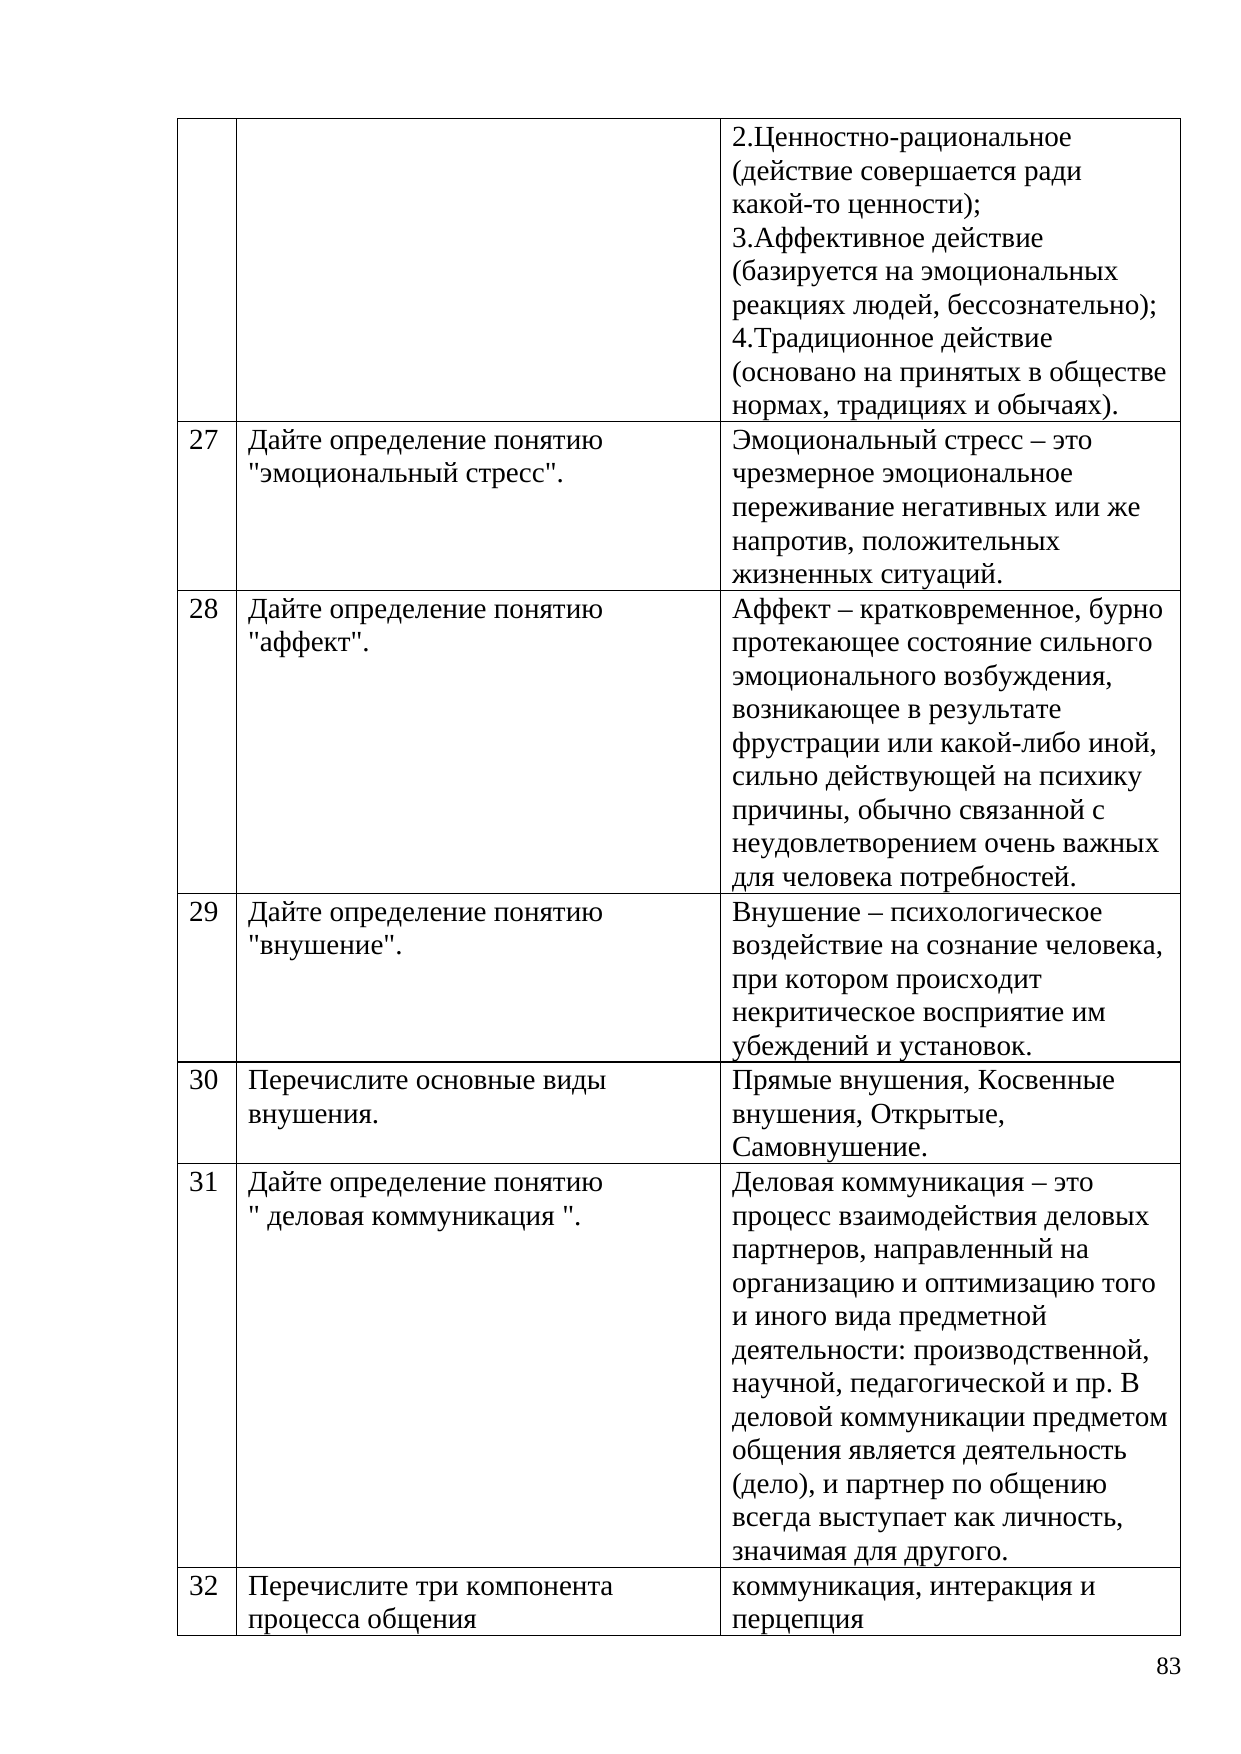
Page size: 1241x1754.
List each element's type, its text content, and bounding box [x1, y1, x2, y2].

table_cell Дайте определение понятию "внушение". [237, 894, 720, 1061]
table_cell Дайте определение понятию "аффект". [237, 591, 720, 893]
table_cell Перечислите основные виды внушения. [237, 1063, 720, 1163]
table_cell коммуникация, интеракция и перцепция [721, 1568, 1180, 1635]
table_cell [721, 119, 1180, 421]
table_cell Дайте определение понятию " деловая коммуникация ". [237, 1164, 720, 1567]
table_cell 32 [178, 1568, 236, 1635]
table_cell Эмоциональный стресс – это чрезмерное эмоциональное переживание негативных или же напротив, положительных жизненных ситуаций. [721, 422, 1180, 590]
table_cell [237, 119, 720, 421]
table_cell 29 [178, 894, 236, 1061]
table_cell Внушение – психологическое воздействие на сознание человека, при котором происходит некритическое восприятие им убеждений и установок. [721, 894, 1180, 1061]
table_cell Деловая коммуникация – это процесс взаимодействия деловых партнеров, направленный на организацию и оптимизацию того и иного вида предметной деятельности: производственной, научной, педагогической и пр. В деловой коммуникации предметом общения является деятельность (дело), и партнер по общению всегда выступает как личность, значимая для другого. [721, 1164, 1180, 1567]
table_cell 28 [178, 591, 236, 893]
table_cell Прямые внушения, Косвенные внушения, Открытые, Самовнушение. [721, 1063, 1180, 1163]
table_cell 26 [178, 119, 236, 421]
table_cell Перечислите три компонента процесса общения [237, 1568, 720, 1635]
table_cell Аффект – кратковременное, бурно протекающее состояние сильного эмоционального возбуждения, возникающее в результате фрустрации или какой-либо иной, сильно действующей на психику причины, обычно связанной с неудовлетворением очень важных для человека потребностей. [721, 591, 1180, 893]
table_cell 31 [178, 1164, 236, 1567]
table_cell 30 [178, 1063, 236, 1163]
table_cell Дайте определение понятию "эмоциональный стресс". [237, 422, 720, 590]
table_cell 27 [178, 422, 236, 590]
